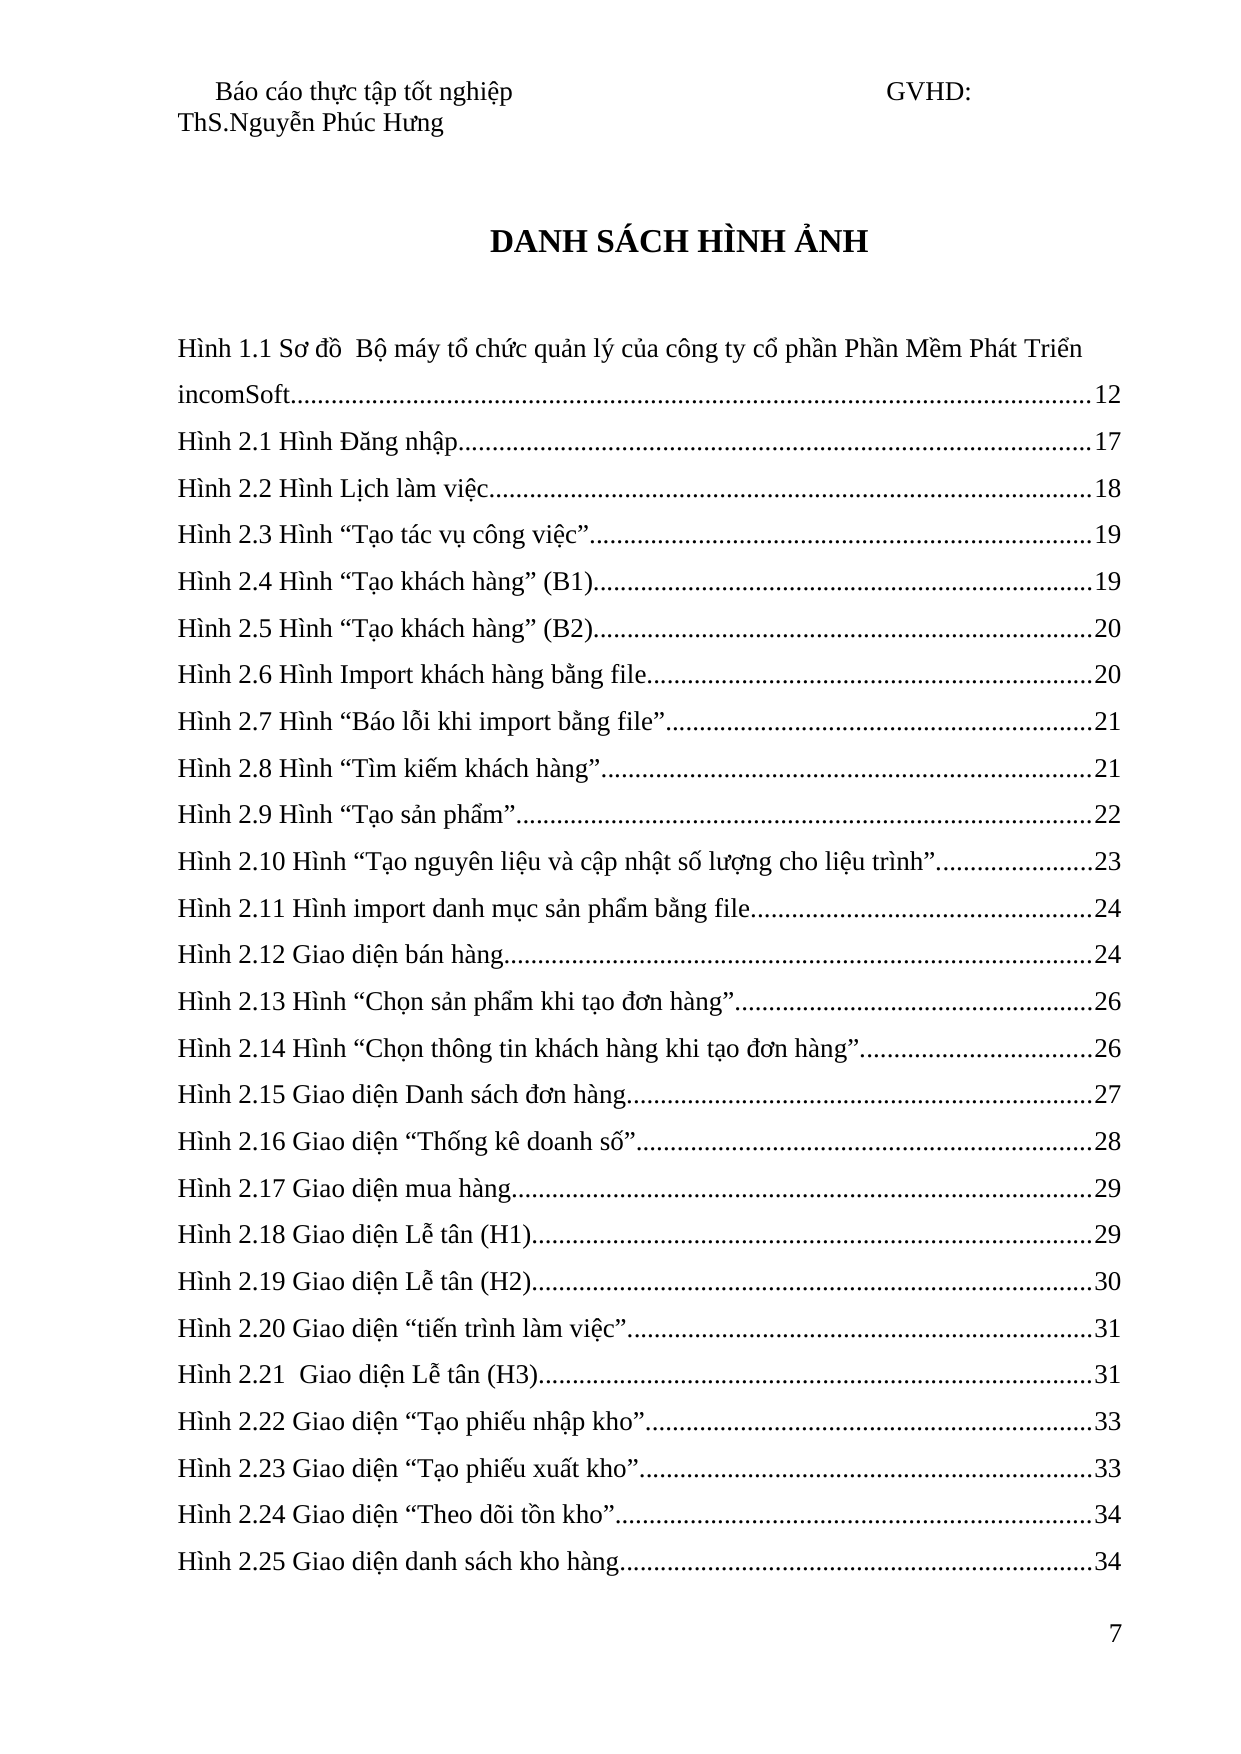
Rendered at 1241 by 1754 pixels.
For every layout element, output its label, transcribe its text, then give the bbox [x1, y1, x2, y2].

text Hình 2.15 Giao diện Danh sách đơn hàng. 27 [177, 1078, 1122, 1109]
text Hình 2.20 Giao diện “tiến trình làm việc”. 31 [177, 1312, 1122, 1343]
text Hình 2.7 Hình “Báo lỗi khi import bằng file”. 21 [177, 705, 1122, 736]
text Hình 2.24 Giao diện “Theo dõi tồn kho”. 34 [177, 1498, 1122, 1529]
text Hình 2.16 Giao diện “Thống kê doanh số”. 28 [177, 1125, 1122, 1156]
text Hình 2.12 Giao diện bán hàng. 24 [177, 938, 1122, 969]
text Hình 2.3 Hình “Tạo tác vụ công việc”. 19 [177, 518, 1122, 549]
text Hình 2.18 Giao diện Lễ tân (H1). 29 [177, 1218, 1122, 1249]
text Hình 2.22 Giao diện “Tạo phiếu nhập kho”. 33 [177, 1405, 1122, 1436]
text Hình 2.1 Hình Đăng nhập. 17 [177, 425, 1122, 456]
text Hình 2.4 Hình “Tạo khách hàng” (B1). 19 [177, 565, 1122, 596]
text Hình 1.1 Sơ đồ Bộ máy tổ chức quản lý của công ty cổ phần Phần Mềm Phát Triển incomSoft. 12 [177, 332, 1122, 409]
text Hình 2.10 Hình “Tạo nguyên liệu và cập nhật số lượng cho liệu trình”. 23 [177, 845, 1122, 876]
text Hình 2.6 Hình Import khách hàng bằng file. 20 [177, 658, 1122, 689]
text Hình 2.2 Hình Lịch làm việc. 18 [177, 472, 1122, 503]
text Hình 2.9 Hình “Tạo sản phẩm”. 22 [177, 798, 1122, 829]
text Hình 2.25 Giao diện danh sách kho hàng. 34 [177, 1545, 1122, 1576]
text Hình 2.17 Giao diện mua hàng. 29 [177, 1172, 1122, 1203]
text Hình 2.5 Hình “Tạo khách hàng” (B2). 20 [177, 612, 1122, 643]
text Hình 2.11 Hình import danh mục sản phẩm bằng file. 24 [177, 892, 1122, 923]
text Hình 2.8 Hình “Tìm kiếm khách hàng”. 21 [177, 752, 1122, 783]
text Hình 2.21 Giao diện Lễ tân (H3). 31 [177, 1358, 1122, 1389]
subtitle DANH SÁCH HÌNH ẢNH [236, 222, 1122, 260]
text Hình 2.13 Hình “Chọn sản phẩm khi tạo đơn hàng”. 26 [177, 985, 1122, 1016]
text Hình 2.23 Giao diện “Tạo phiếu xuất kho”. 33 [177, 1452, 1122, 1483]
text Hình 2.14 Hình “Chọn thông tin khách hàng khi tạo đơn hàng”. 26 [177, 1032, 1122, 1063]
text Hình 2.19 Giao diện Lễ tân (H2). 30 [177, 1265, 1122, 1296]
